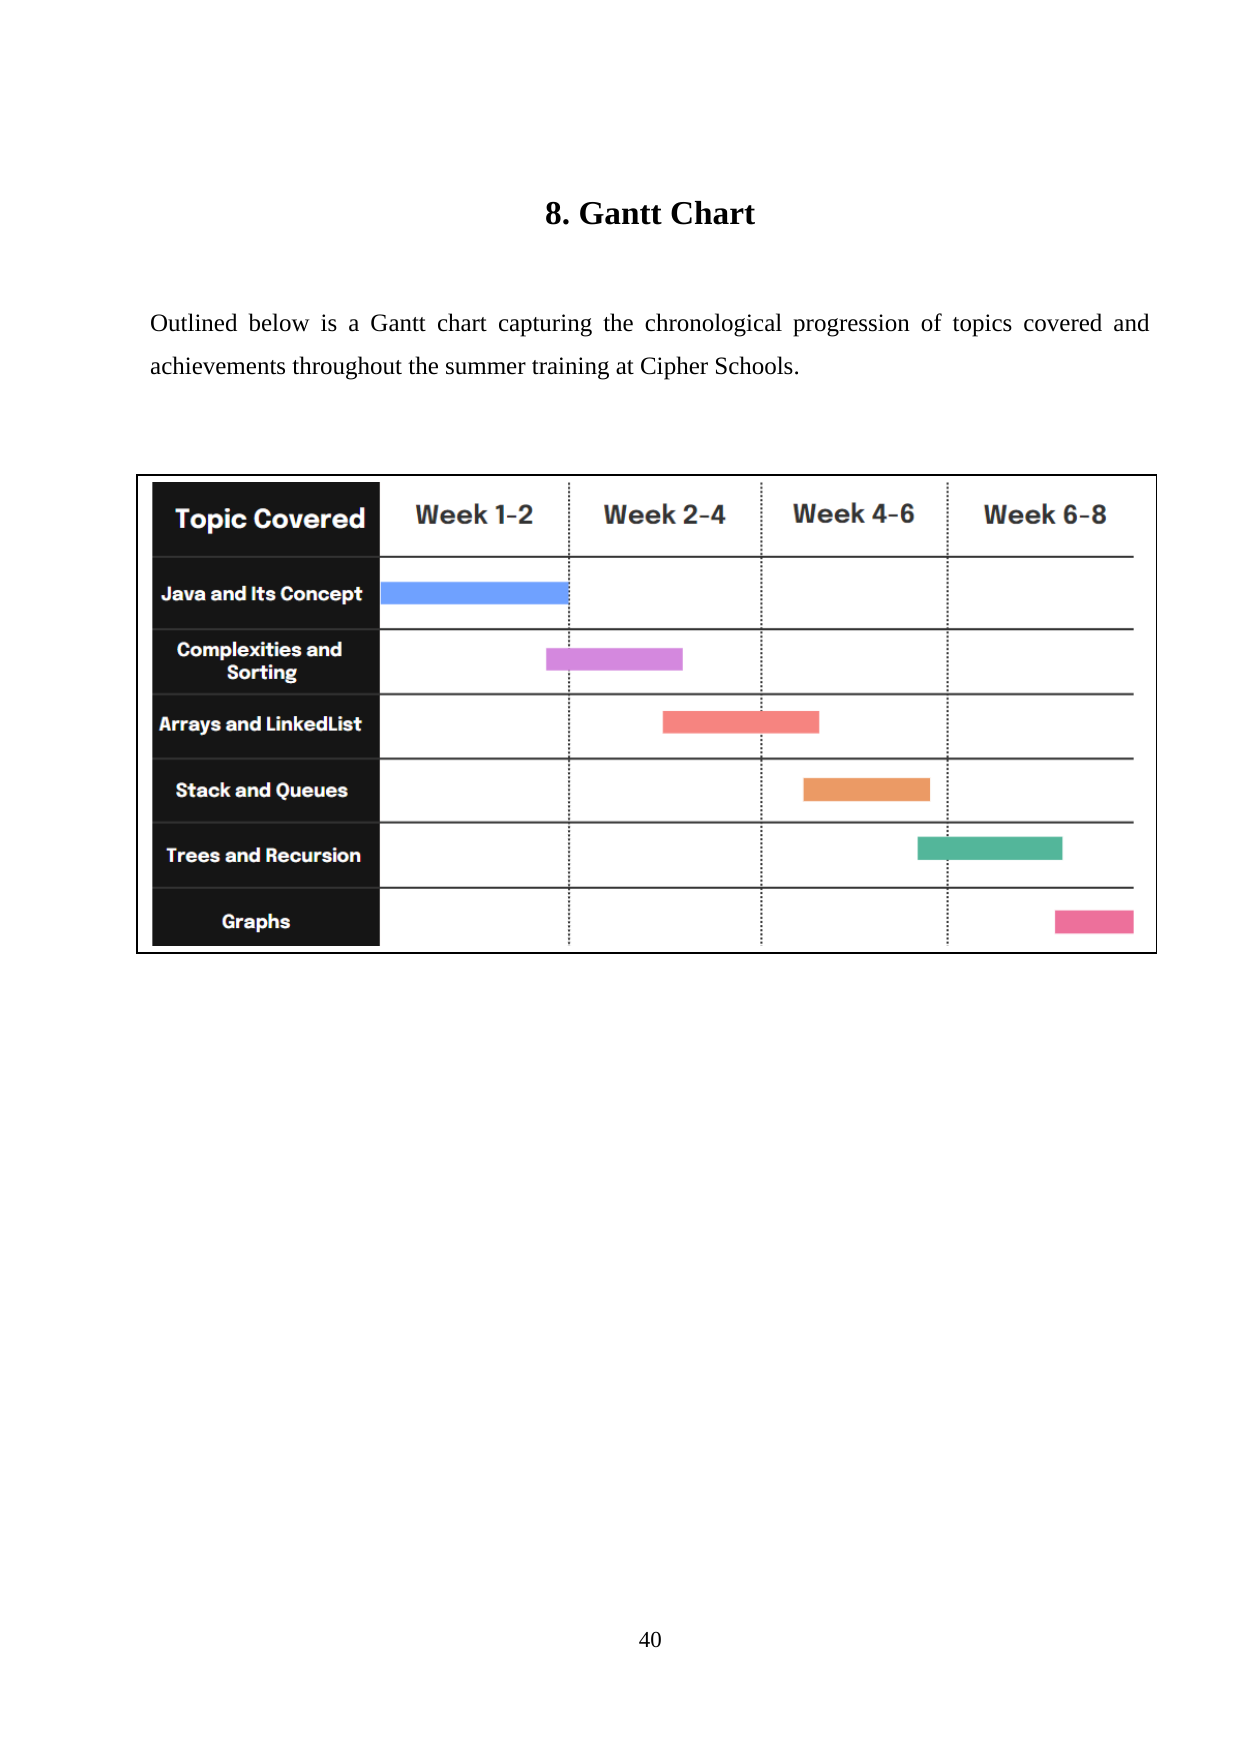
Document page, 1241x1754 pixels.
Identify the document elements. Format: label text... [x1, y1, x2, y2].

picture [152, 482, 1134, 946]
text Outlined below is a Gantt chart capturing the chronological progression of topics covered and achievements throughout the summer training at Cipher Schools. [150, 308, 1150, 380]
text 8. Gantt Chart [150, 193, 1150, 231]
